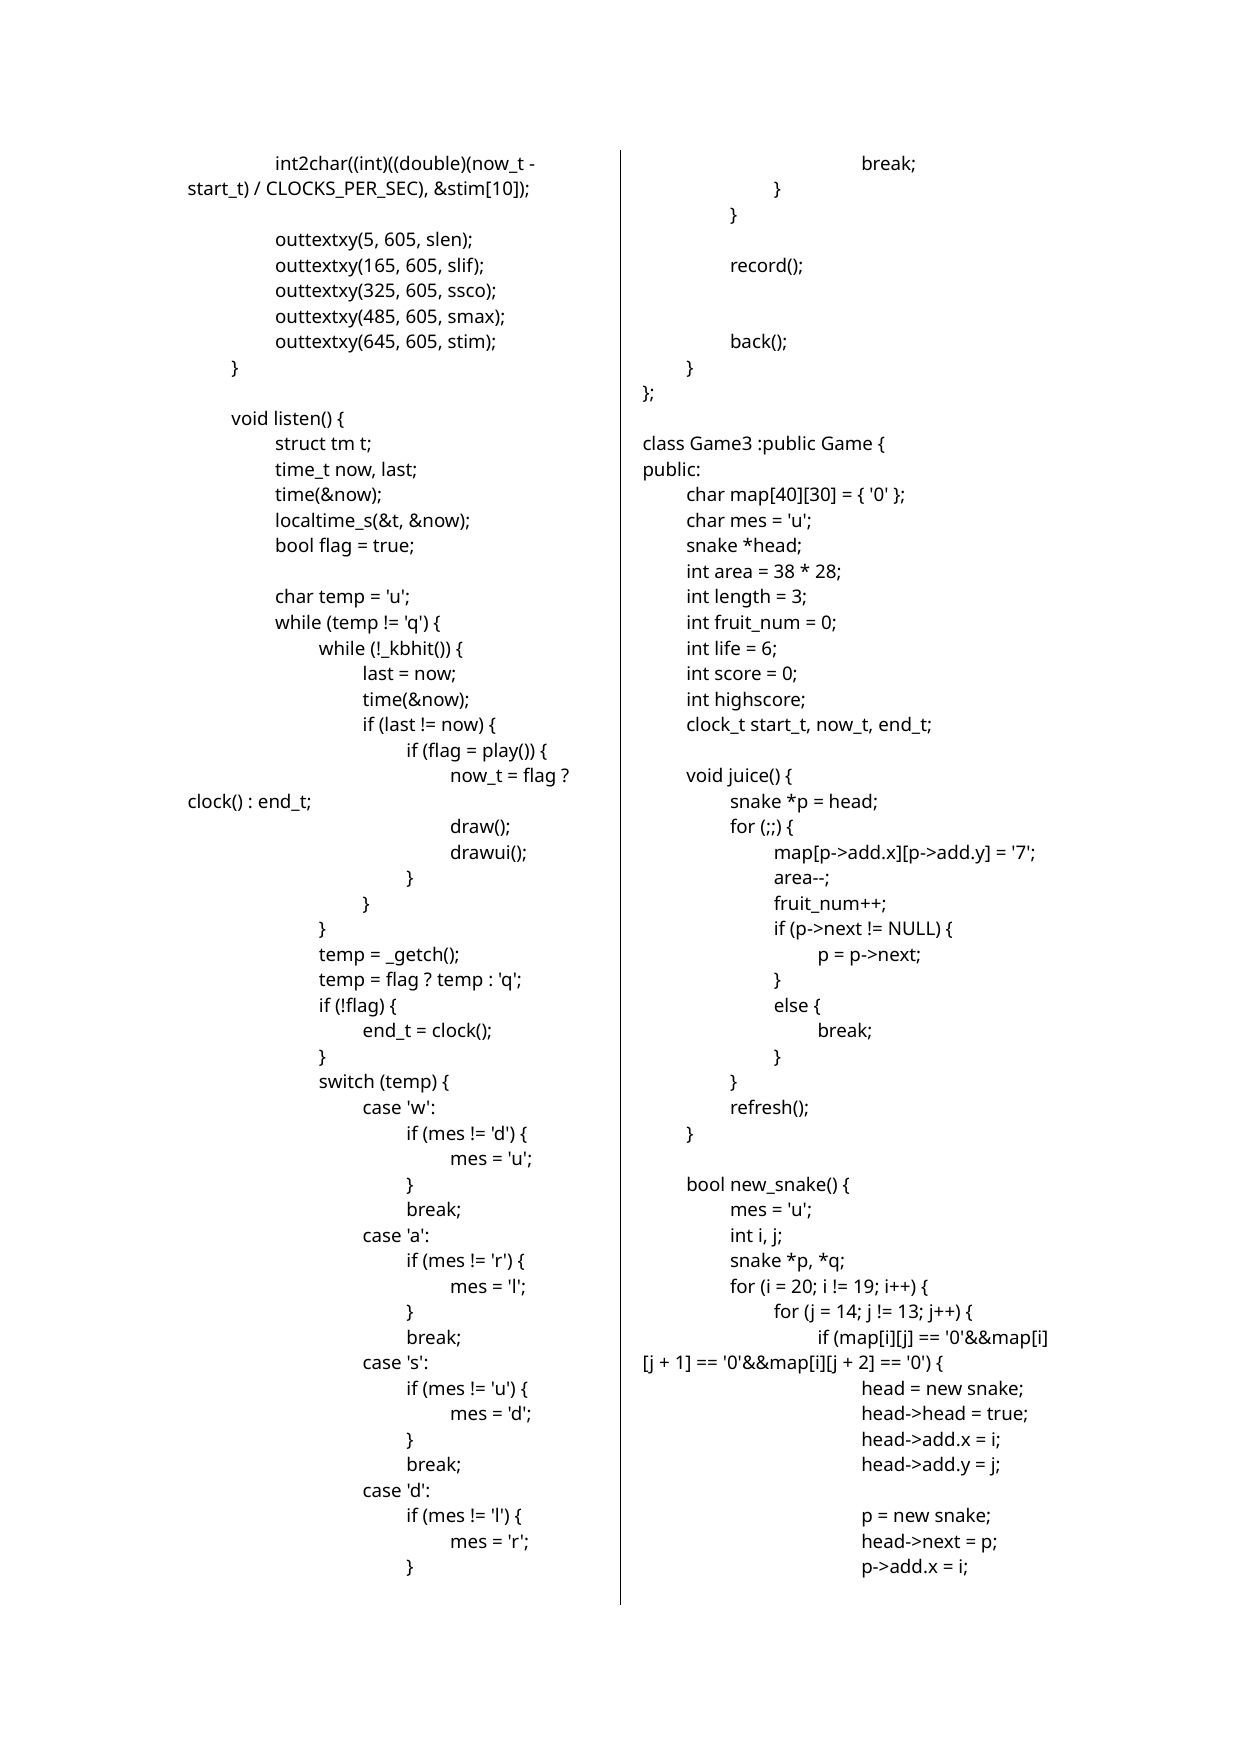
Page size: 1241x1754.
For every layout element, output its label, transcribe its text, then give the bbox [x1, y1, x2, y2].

text head->add.x = i; [642, 1426, 1053, 1452]
text p->add.x = i; [642, 1554, 1053, 1579]
text int highscore; [642, 686, 1053, 711]
text switch (temp) { [187, 1069, 598, 1094]
text int fruit_num = 0; [642, 609, 1053, 635]
text localtime_s(&t, &now); [187, 507, 598, 533]
text now_t = flag ? clock() : end_t; [187, 762, 598, 813]
text case 's': [187, 1349, 598, 1375]
text snake *head; [642, 533, 1053, 558]
text mes = 'u'; [642, 1196, 1053, 1222]
text if (last != now) { [187, 711, 598, 737]
text } [642, 1069, 1053, 1094]
text if (flag = play()) { [187, 737, 598, 762]
text if (mes != 'r') { [187, 1247, 598, 1273]
text char map[40][30] = { '0' }; [642, 482, 1053, 507]
text break; [642, 1018, 1053, 1043]
text bool new_snake() { [642, 1171, 1053, 1196]
text head->head = true; [642, 1401, 1053, 1426]
text time(&now); [187, 686, 598, 711]
text class Game3 :public Game { [642, 431, 1053, 456]
text case 'd': [187, 1477, 598, 1503]
text temp = flag ? temp : 'q'; [187, 967, 598, 992]
text } [187, 1426, 598, 1452]
text } [642, 176, 1053, 201]
text while (!_kbhit()) { [187, 635, 598, 660]
text mes = 'u'; [187, 1145, 598, 1171]
text break; [642, 150, 1053, 176]
text last = now; [187, 660, 598, 686]
text head->add.y = j; [642, 1452, 1053, 1477]
text int area = 38 * 28; [642, 558, 1053, 584]
text struct tm t; [187, 431, 598, 456]
text } [642, 1043, 1053, 1069]
text }; [642, 380, 1053, 405]
text head = new snake; [642, 1375, 1053, 1401]
text time(&now); [187, 482, 598, 507]
text bool flag = true; [187, 533, 598, 558]
text void listen() { [187, 405, 598, 431]
text } [187, 1554, 598, 1579]
text p = p->next; [642, 941, 1053, 967]
text } [187, 916, 598, 941]
text outtextxy(5, 605, slen); [187, 227, 598, 252]
text area--; [642, 864, 1053, 890]
text head->next = p; [642, 1528, 1053, 1554]
text if (map[i][j] == '0'&&map[i][j + 1] == '0'&&map[i][j + 2] == '0') { [642, 1324, 1053, 1375]
text outtextxy(165, 605, slif); [187, 252, 598, 278]
text mes = 'd'; [187, 1401, 598, 1426]
text while (temp != 'q') { [187, 609, 598, 635]
text case 'w': [187, 1094, 598, 1120]
text temp = _getch(); [187, 941, 598, 967]
text draw(); [187, 813, 598, 839]
text record(); [642, 252, 1053, 278]
text for (;;) { [642, 813, 1053, 839]
text clock_t start_t, now_t, end_t; [642, 711, 1053, 737]
text time_t now, last; [187, 456, 598, 482]
text } [187, 864, 598, 890]
text int length = 3; [642, 584, 1053, 609]
text break; [187, 1196, 598, 1222]
text p = new snake; [642, 1503, 1053, 1528]
text drawui(); [187, 839, 598, 864]
text void juice() { [642, 762, 1053, 788]
text outtextxy(325, 605, ssco); [187, 278, 598, 303]
text if (!flag) { [187, 992, 598, 1018]
text if (mes != 'u') { [187, 1375, 598, 1401]
text snake *p, *q; [642, 1247, 1053, 1273]
text int life = 6; [642, 635, 1053, 660]
text outtextxy(485, 605, smax); [187, 303, 598, 329]
text else { [642, 992, 1053, 1018]
text char temp = 'u'; [187, 584, 598, 609]
text } [642, 201, 1053, 227]
text } [187, 1298, 598, 1324]
text back(); [642, 329, 1053, 354]
text map[p->add.x][p->add.y] = '7'; [642, 839, 1053, 864]
text int i, j; [642, 1222, 1053, 1247]
text if (mes != 'd') { [187, 1120, 598, 1145]
text public: [642, 456, 1053, 482]
text char mes = 'u'; [642, 507, 1053, 533]
text } [187, 1171, 598, 1196]
text end_t = clock(); [187, 1018, 598, 1043]
text if (mes != 'l') { [187, 1503, 598, 1528]
text } [187, 354, 598, 380]
text mes = 'r'; [187, 1528, 598, 1554]
text snake *p = head; [642, 788, 1053, 813]
text if (p->next != NULL) { [642, 916, 1053, 941]
text refresh(); [642, 1094, 1053, 1120]
text break; [187, 1324, 598, 1349]
text for (i = 20; i != 19; i++) { [642, 1273, 1053, 1298]
text for (j = 14; j != 13; j++) { [642, 1298, 1053, 1324]
text } [642, 354, 1053, 380]
text int2char((int)((double)(now_t - start_t) / CLOCKS_PER_SEC), &stim[10]); [187, 150, 598, 201]
text int score = 0; [642, 660, 1053, 686]
text } [642, 967, 1053, 992]
text } [187, 890, 598, 916]
text fruit_num++; [642, 890, 1053, 916]
text case 'a': [187, 1222, 598, 1247]
text } [642, 1120, 1053, 1145]
text } [187, 1043, 598, 1069]
text mes = 'l'; [187, 1273, 598, 1298]
text outtextxy(645, 605, stim); [187, 329, 598, 354]
text break; [187, 1452, 598, 1477]
